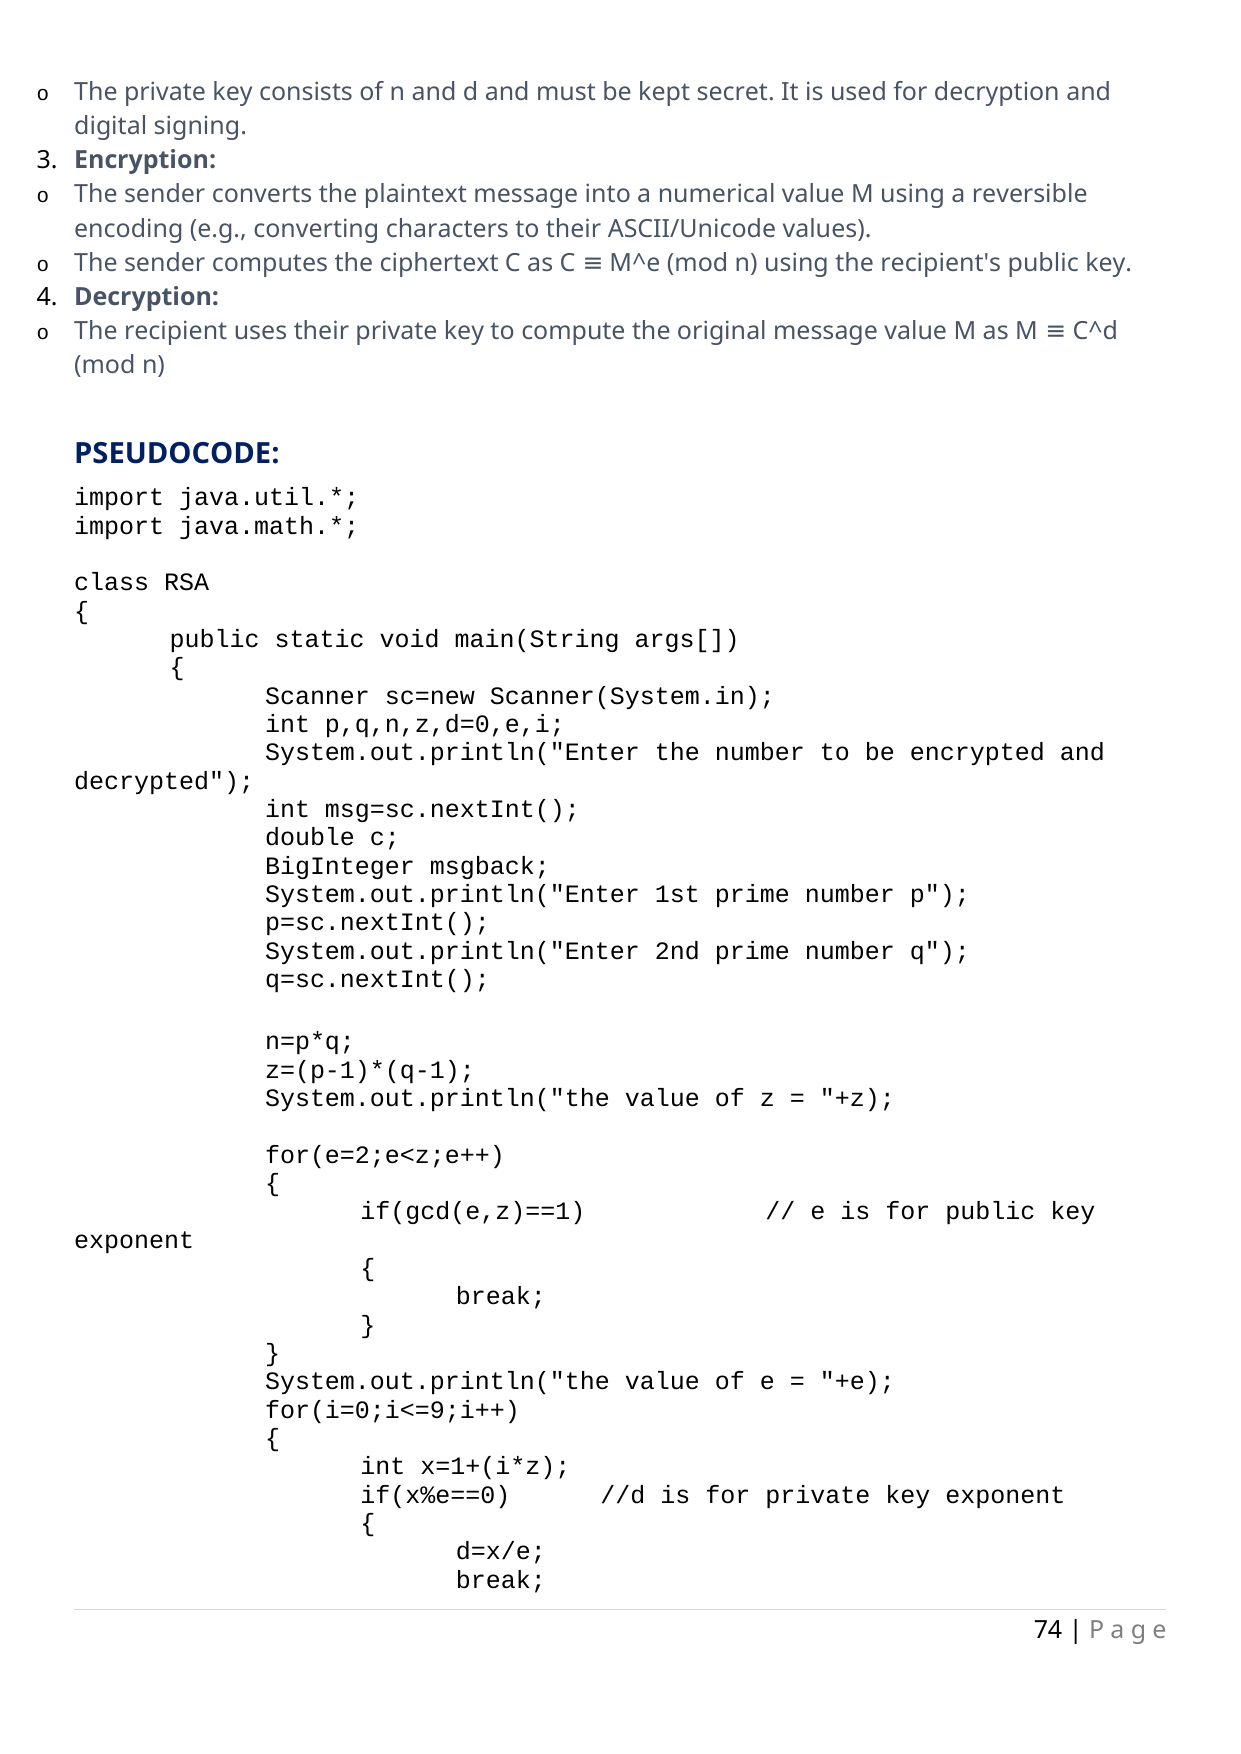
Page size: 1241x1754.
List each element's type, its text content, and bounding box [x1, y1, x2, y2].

text } [74, 1341, 1166, 1369]
text if(gcd(e,z)==1) // e is for public key exponent [74, 1199, 1166, 1256]
text for(i=0;i<=9;i++) [74, 1397, 1166, 1426]
list The sender converts the plaintext message into a numerical value M using a reversible encoding (e.g., converting characters to their ASCII/Unicode values). [36, 176, 1166, 244]
text if(x%e==0) //d is for private key exponent [74, 1482, 1166, 1511]
text { [74, 1511, 1166, 1539]
text { [74, 598, 1166, 627]
text int msg=sc.nextInt(); [74, 797, 1166, 825]
text System.out.println("Enter 2nd prime number q"); [74, 938, 1166, 967]
text import java.util.*; [74, 485, 1166, 513]
list The sender computes the ciphertext C as C ≡ M^e (mod n) using the recipient's public key. [36, 244, 1166, 278]
text BigInteger msgback; [74, 853, 1166, 882]
text d=x/e; [74, 1539, 1166, 1567]
text break; [74, 1284, 1166, 1312]
text p=sc.nextInt(); [74, 910, 1166, 938]
text { [74, 1426, 1166, 1454]
text System.out.println("the value of z = "+z); [74, 1086, 1166, 1114]
text class RSA [74, 570, 1166, 598]
text System.out.println("Enter the number to be encrypted and decrypted"); [74, 740, 1166, 797]
list The recipient uses their private key to compute the original message value M as M ≡ C^d (mod n) [36, 312, 1166, 381]
text } [74, 1312, 1166, 1341]
text double c; [74, 825, 1166, 853]
text z=(p-1)*(q-1); [74, 1057, 1166, 1086]
text { [74, 1171, 1166, 1199]
text n=p*q; [74, 1029, 1166, 1057]
text { [74, 655, 1166, 683]
text System.out.println("the value of e = "+e); [74, 1369, 1166, 1397]
text int x=1+(i*z); [74, 1454, 1166, 1482]
text PSEUDOCODE: [74, 433, 1166, 472]
text import java.math.*; [74, 513, 1166, 542]
list Encryption: [36, 142, 1166, 176]
list Decryption: [36, 278, 1166, 312]
text { [74, 1256, 1166, 1284]
text System.out.println("Enter 1st prime number p"); [74, 882, 1166, 910]
text public static void main(String args[]) [74, 627, 1166, 655]
text q=sc.nextInt(); [74, 967, 1166, 995]
list The private key consists of n and d and must be kept secret. It is used for decryption and digital signing. [36, 74, 1166, 142]
text for(e=2;e<z;e++) [74, 1142, 1166, 1171]
text break; [74, 1567, 1166, 1596]
text int p,q,n,z,d=0,e,i; [74, 712, 1166, 740]
text Scanner sc=new Scanner(System.in); [74, 683, 1166, 712]
